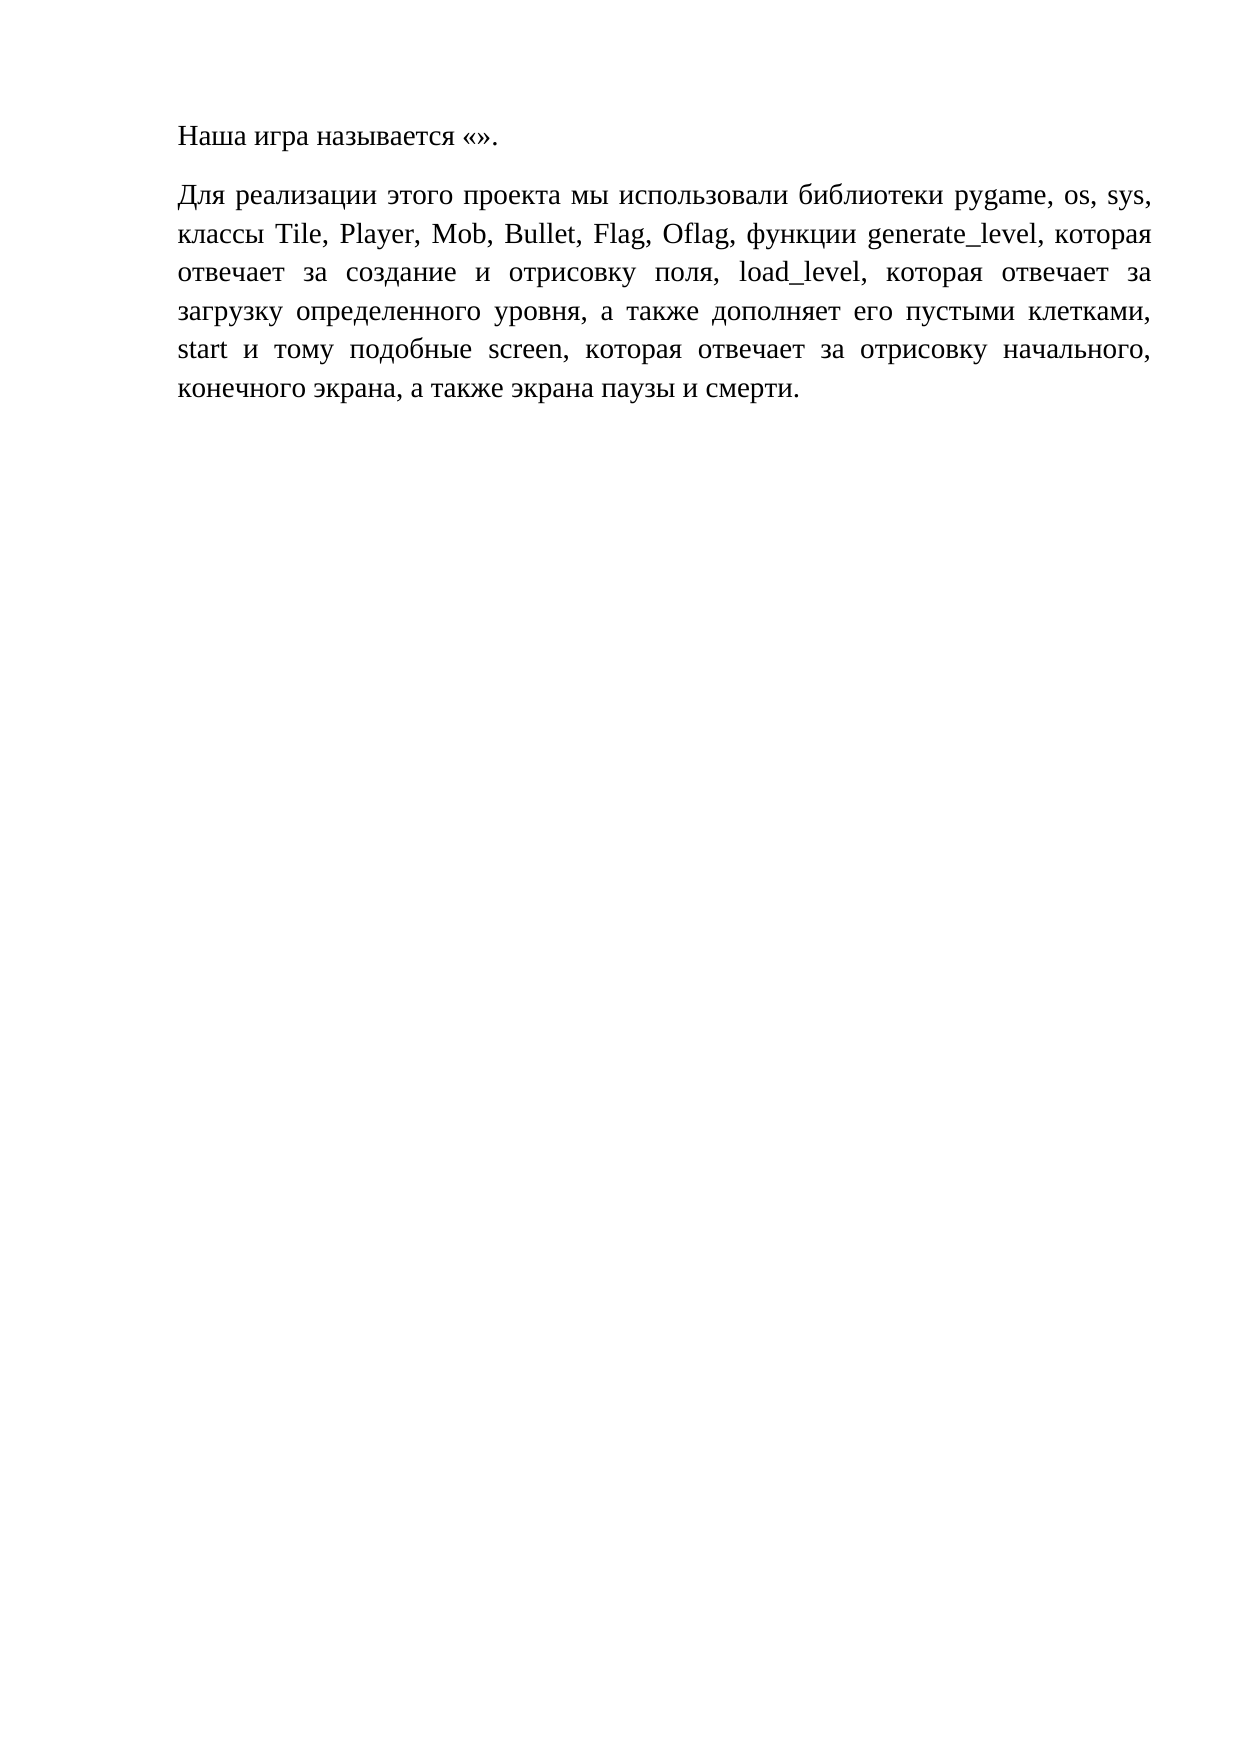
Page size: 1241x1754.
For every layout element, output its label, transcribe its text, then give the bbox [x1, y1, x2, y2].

text Наша игра называется «». [177, 118, 1152, 152]
text Для реализации этого проекта мы использовали библиотеки pygame, os, sys, классы Tile, Player, Mob, Bullet, Flag, Oflag, функции generate_level, которая отвечает за создание и отрисовку поля, load_level, которая отвечает за загрузку определенного уровня, а также дополняет его пустыми клетками, start и тому подобные screen, которая отвечает за отрисовку начального, конечного экрана, а также экрана паузы и смерти. [177, 177, 1152, 404]
